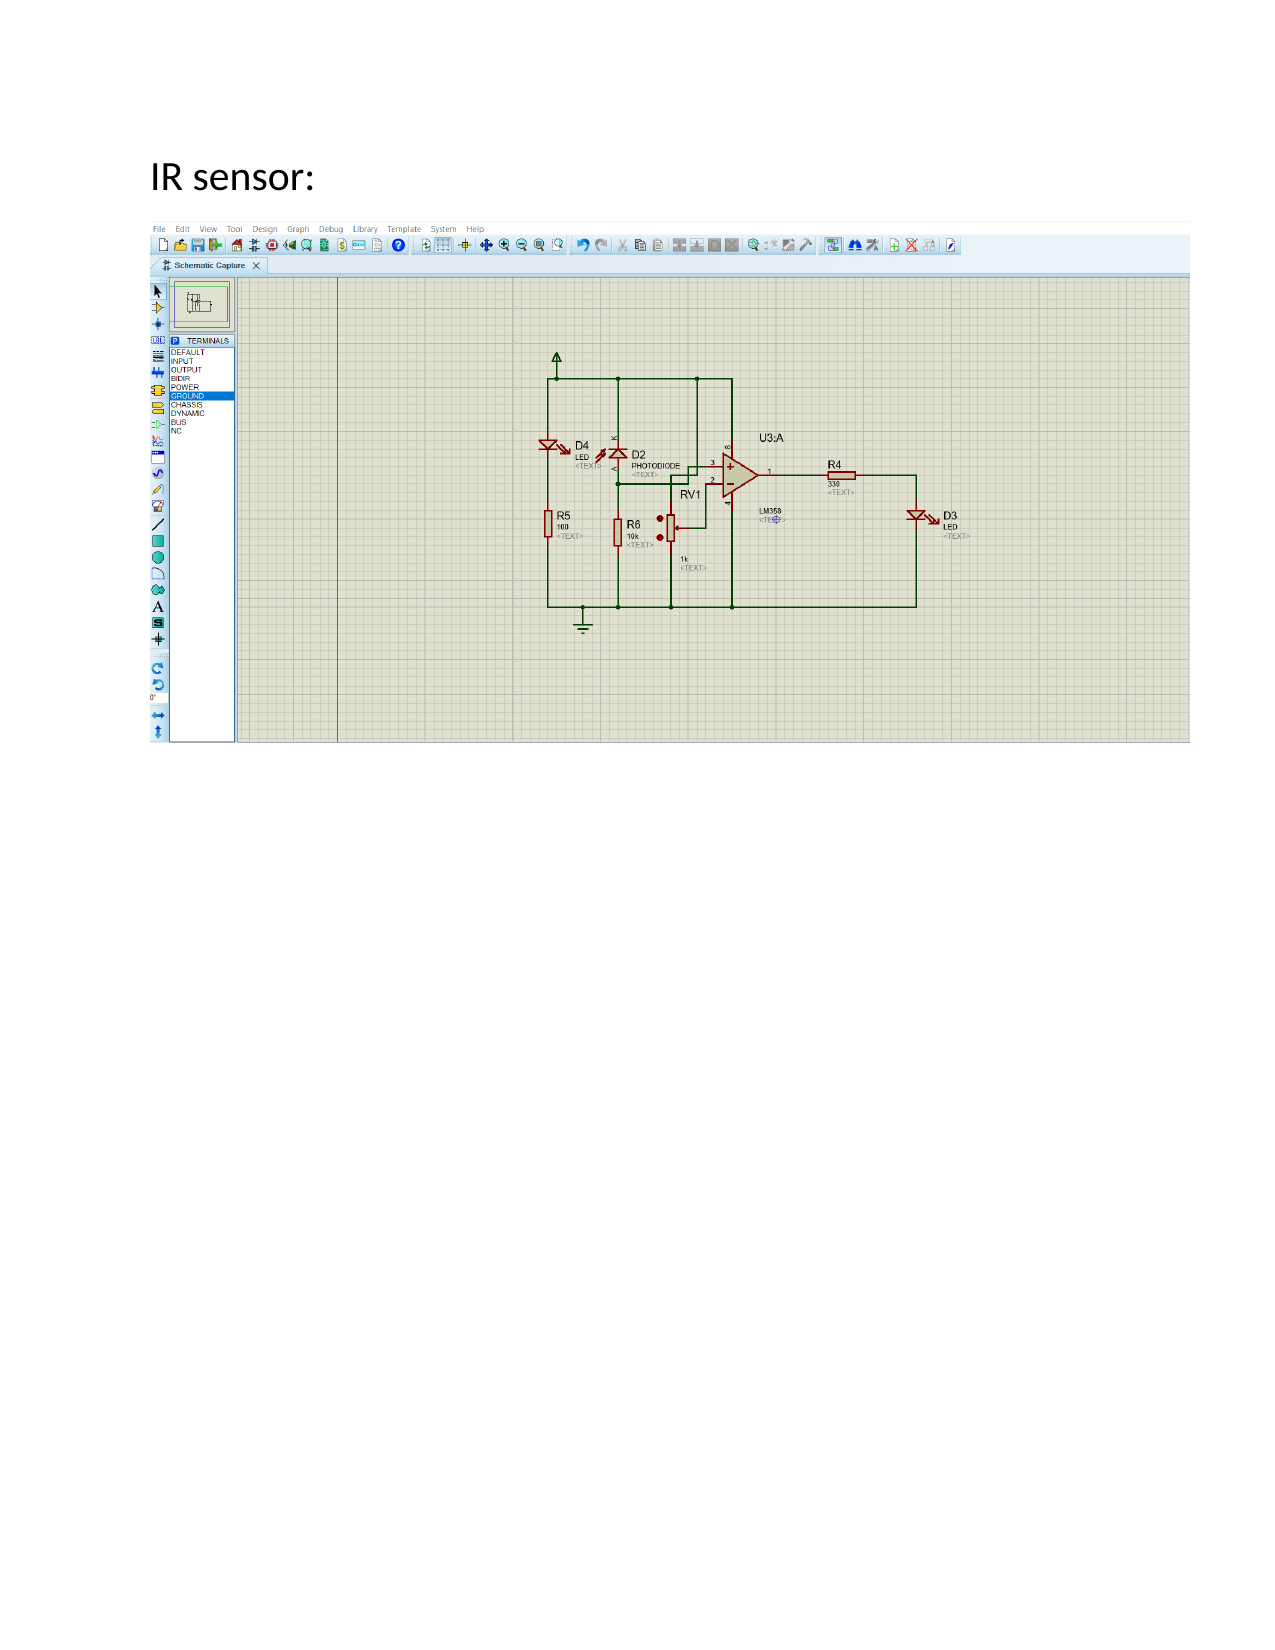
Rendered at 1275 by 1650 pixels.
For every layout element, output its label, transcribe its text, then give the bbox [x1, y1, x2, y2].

text IR sensor: [150, 150, 1125, 201]
picture [150, 221, 1190, 743]
